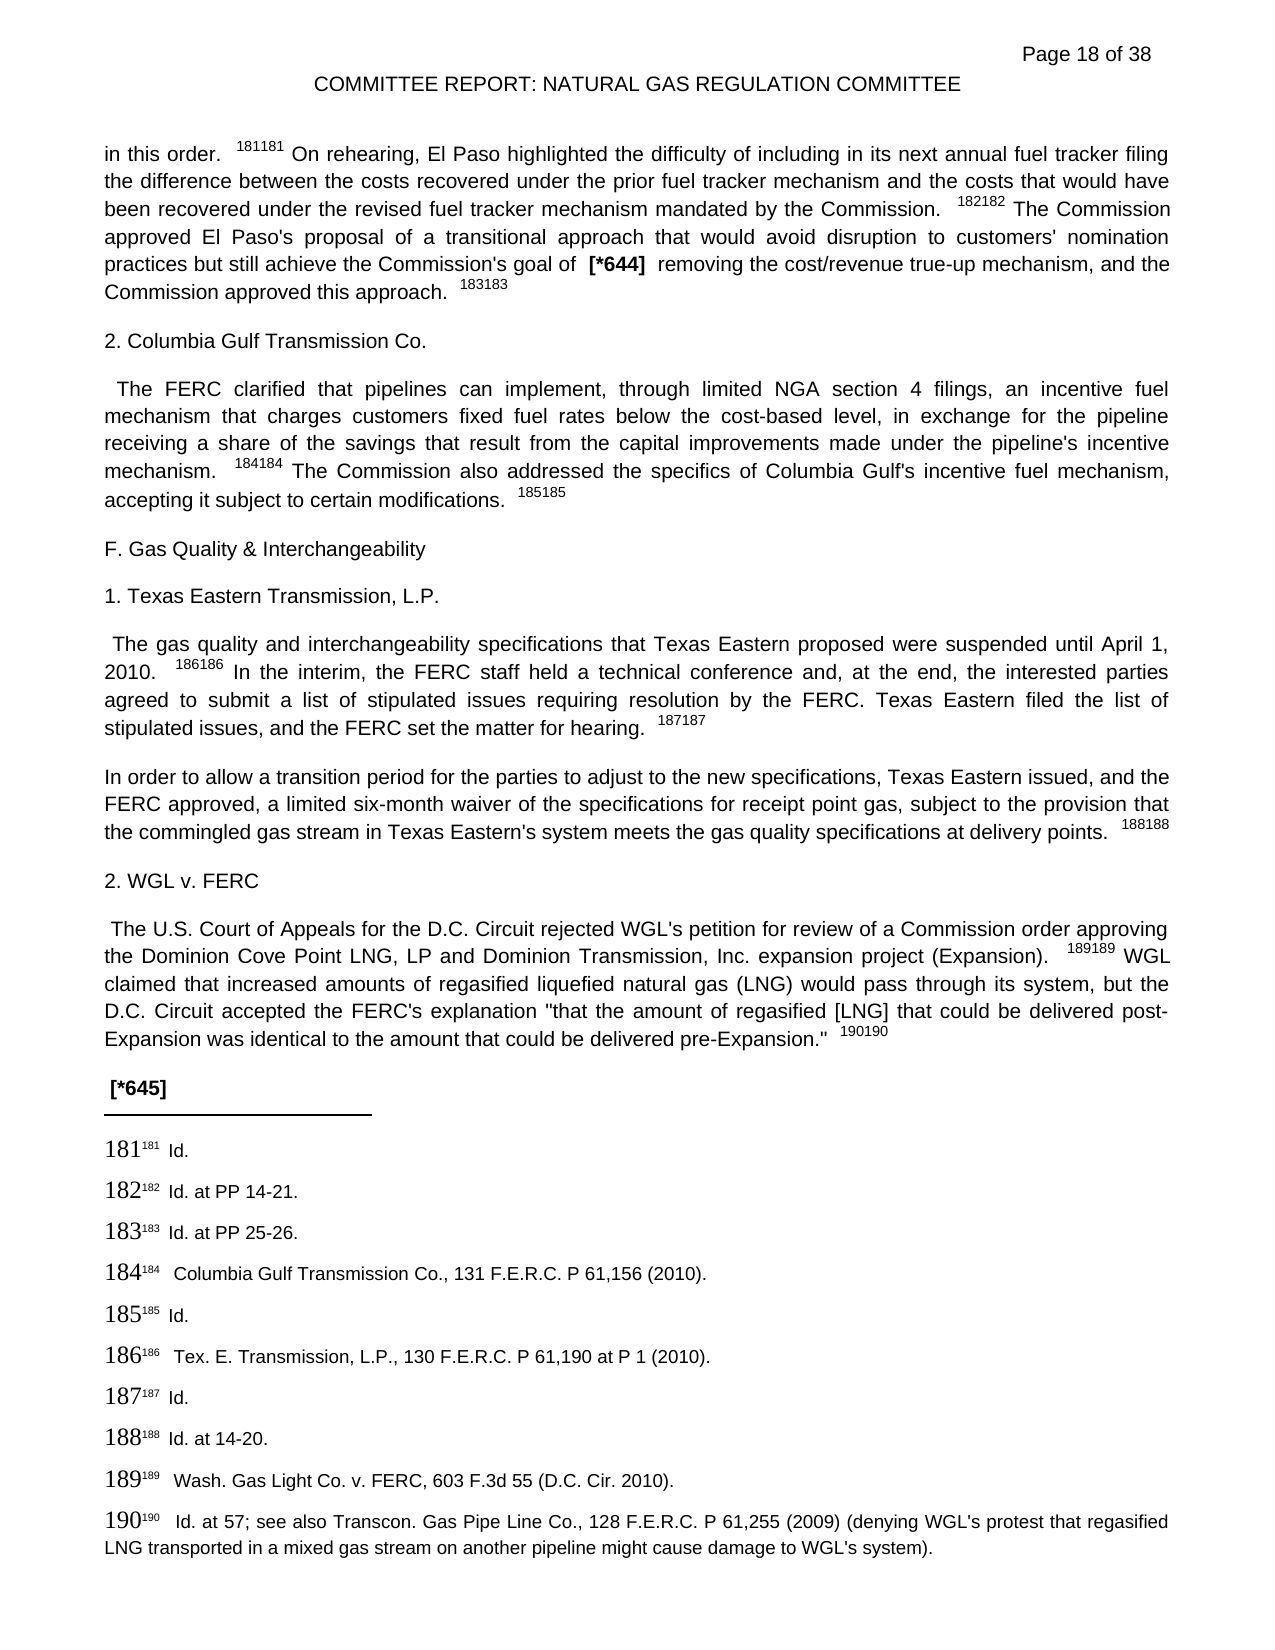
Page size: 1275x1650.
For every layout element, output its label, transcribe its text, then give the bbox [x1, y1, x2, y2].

text F. Gas Quality & Interchangeability [104, 533, 1171, 560]
text 2. Columbia Gulf Transmission Co. [104, 326, 1171, 353]
text The U.S. Court of Appeals for the D.C. Circuit rejected WGL's petition for review of a Commission order approving the Dominion Cove Point LNG, LP and Dominion Transmission, Inc. expansion project (Expansion). 189 WGL claimed that increased amounts of regasified liquefied natural gas (LNG) would pass through its system, but the D.C. Circuit accepted the FERC's explanation "that the amount of regasified [LNG] that could be delivered post-Expansion was identical to the amount that could be delivered pre-Expansion." 190 [104, 913, 1171, 1052]
text 1. Texas Eastern Transmission, L.P. [104, 581, 1171, 608]
text The gas quality and interchangeability specifications that Texas Eastern proposed were suspended until April 1, 2010. 186 In the interim, the FERC staff held a technical conference and, at the end, the interested parties agreed to submit a list of stipulated issues requiring resolution by the FERC. Texas Eastern filed the list of stipulated issues, and the FERC set the matter for hearing. 187 [104, 629, 1171, 741]
text In order to allow a transition period for the parties to adjust to the new specifications, Texas Eastern issued, and the FERC approved, a limited six-month waiver of the specifications for receipt point gas, subject to the provision that the commingled gas stream in Texas Eastern's system meets the gas quality specifications at delivery points. 188 [104, 762, 1171, 844]
text 2. WGL v. FERC [104, 865, 1171, 892]
text The FERC clarified that pipelines can implement, through limited NGA section 4 filings, an incentive fuel mechanism that charges customers fixed fuel rates below the cost-based level, in exchange for the pipeline receiving a share of the savings that result from the capital improvements made under the pipeline's incentive mechanism. 184 The Commission also addressed the specifics of Columbia Gulf's incentive fuel mechanism, accepting it subject to certain modifications. 185 [104, 374, 1171, 512]
text In a proceeding initiated by El Paso to revise its fuel retention percentages, the FERC asserted its authority under section 5 of the NGA to direct El Paso to remove all non-fuel costs and deemed costs from its fuel tracker mechanism. 180 The FERC also mandated that El Paso's next annual fuel tracker filing include a true-up to reconcile the difference in costs recovered under the prior fuel tracker mechanism and the mechanism established in this order. 181 On rehearing, El Paso highlighted the difficulty of including in its next annual fuel tracker filing the difference between the costs recovered under the prior fuel tracker mechanism and the costs that would have been recovered under the revised fuel tracker mechanism mandated by the Commission. 182 The Commission approved El Paso's proposal of a transitional approach that would avoid disruption to customers' nomination practices but still achieve the Commission's goal of [*644] removing the cost/revenue true-up mechanism, and the Commission approved this approach. 183 [104, 137, 1171, 305]
text [*645] [104, 1073, 1171, 1100]
